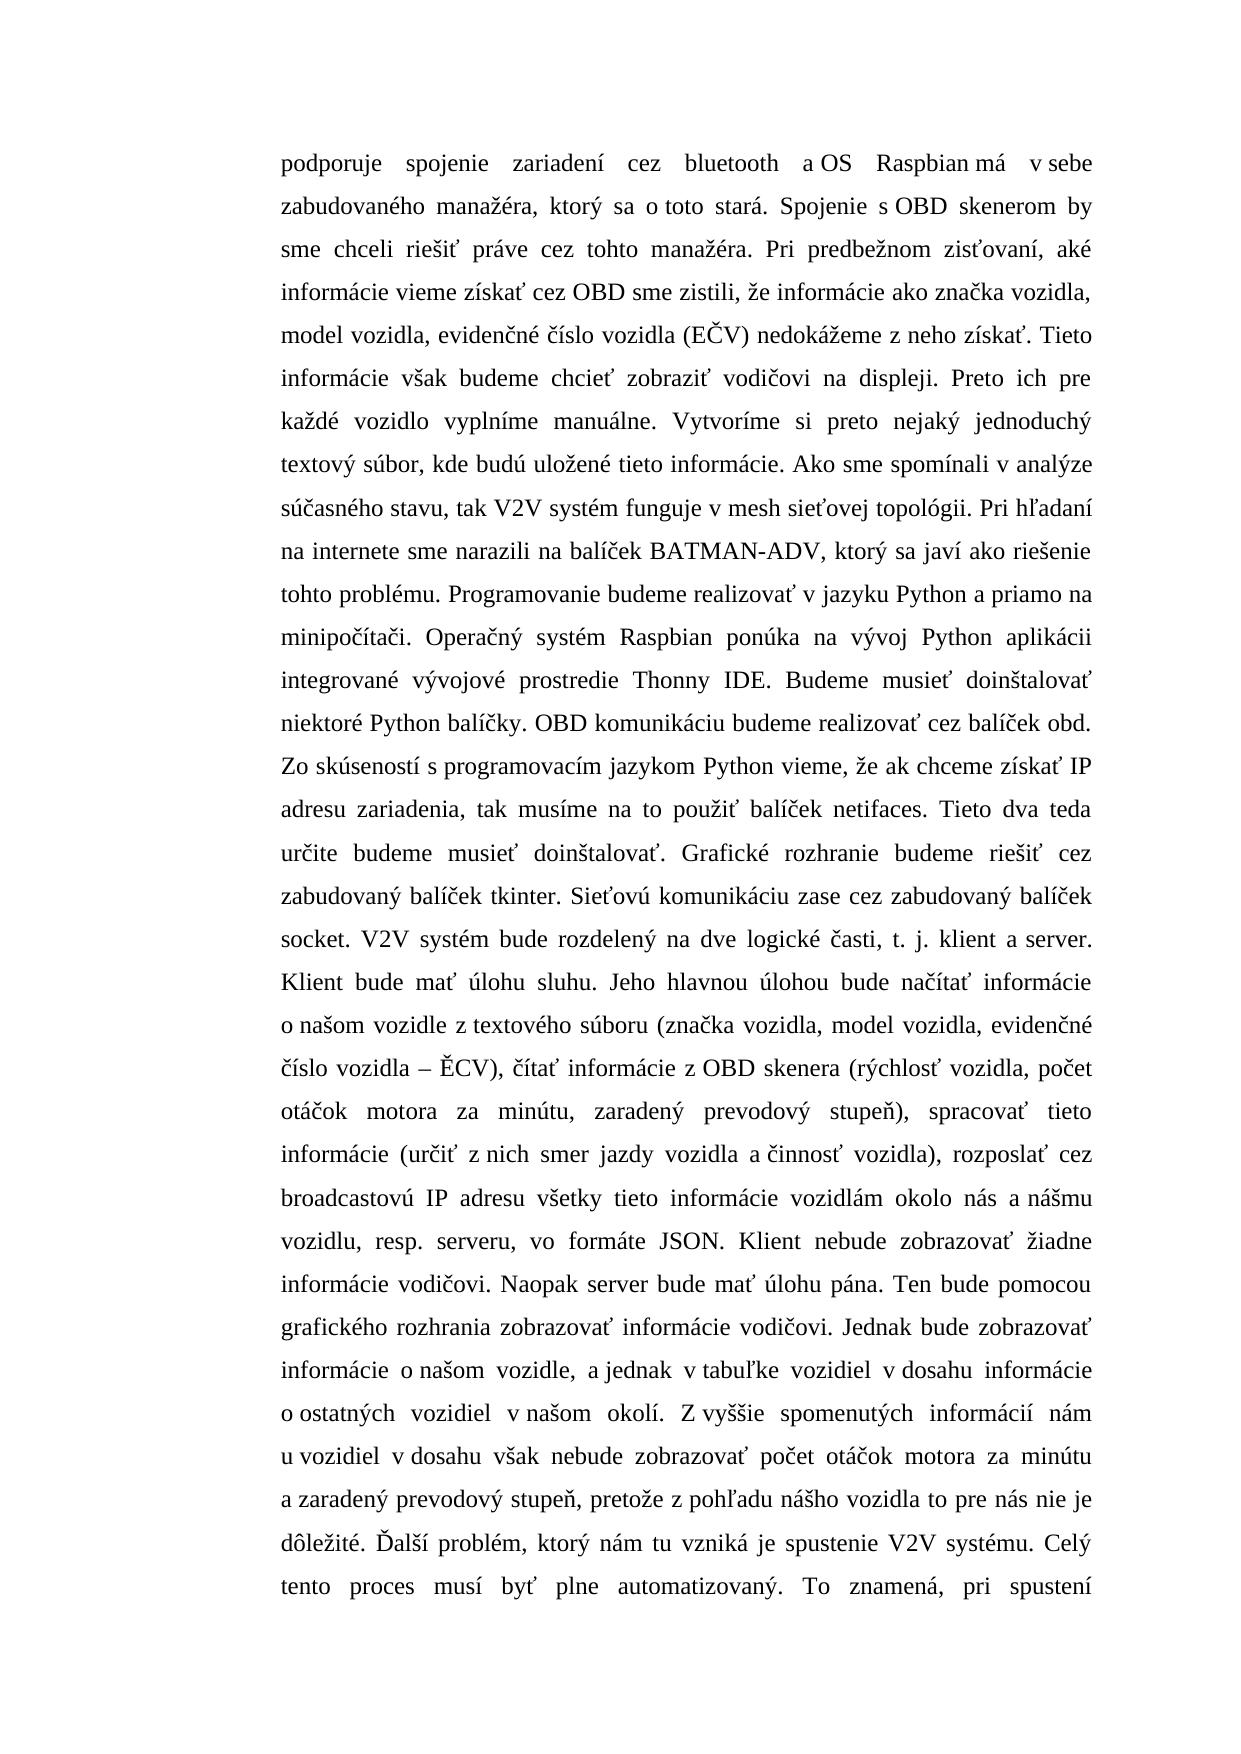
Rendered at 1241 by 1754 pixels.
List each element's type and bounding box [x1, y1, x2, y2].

text [281, 148, 1092, 1599]
